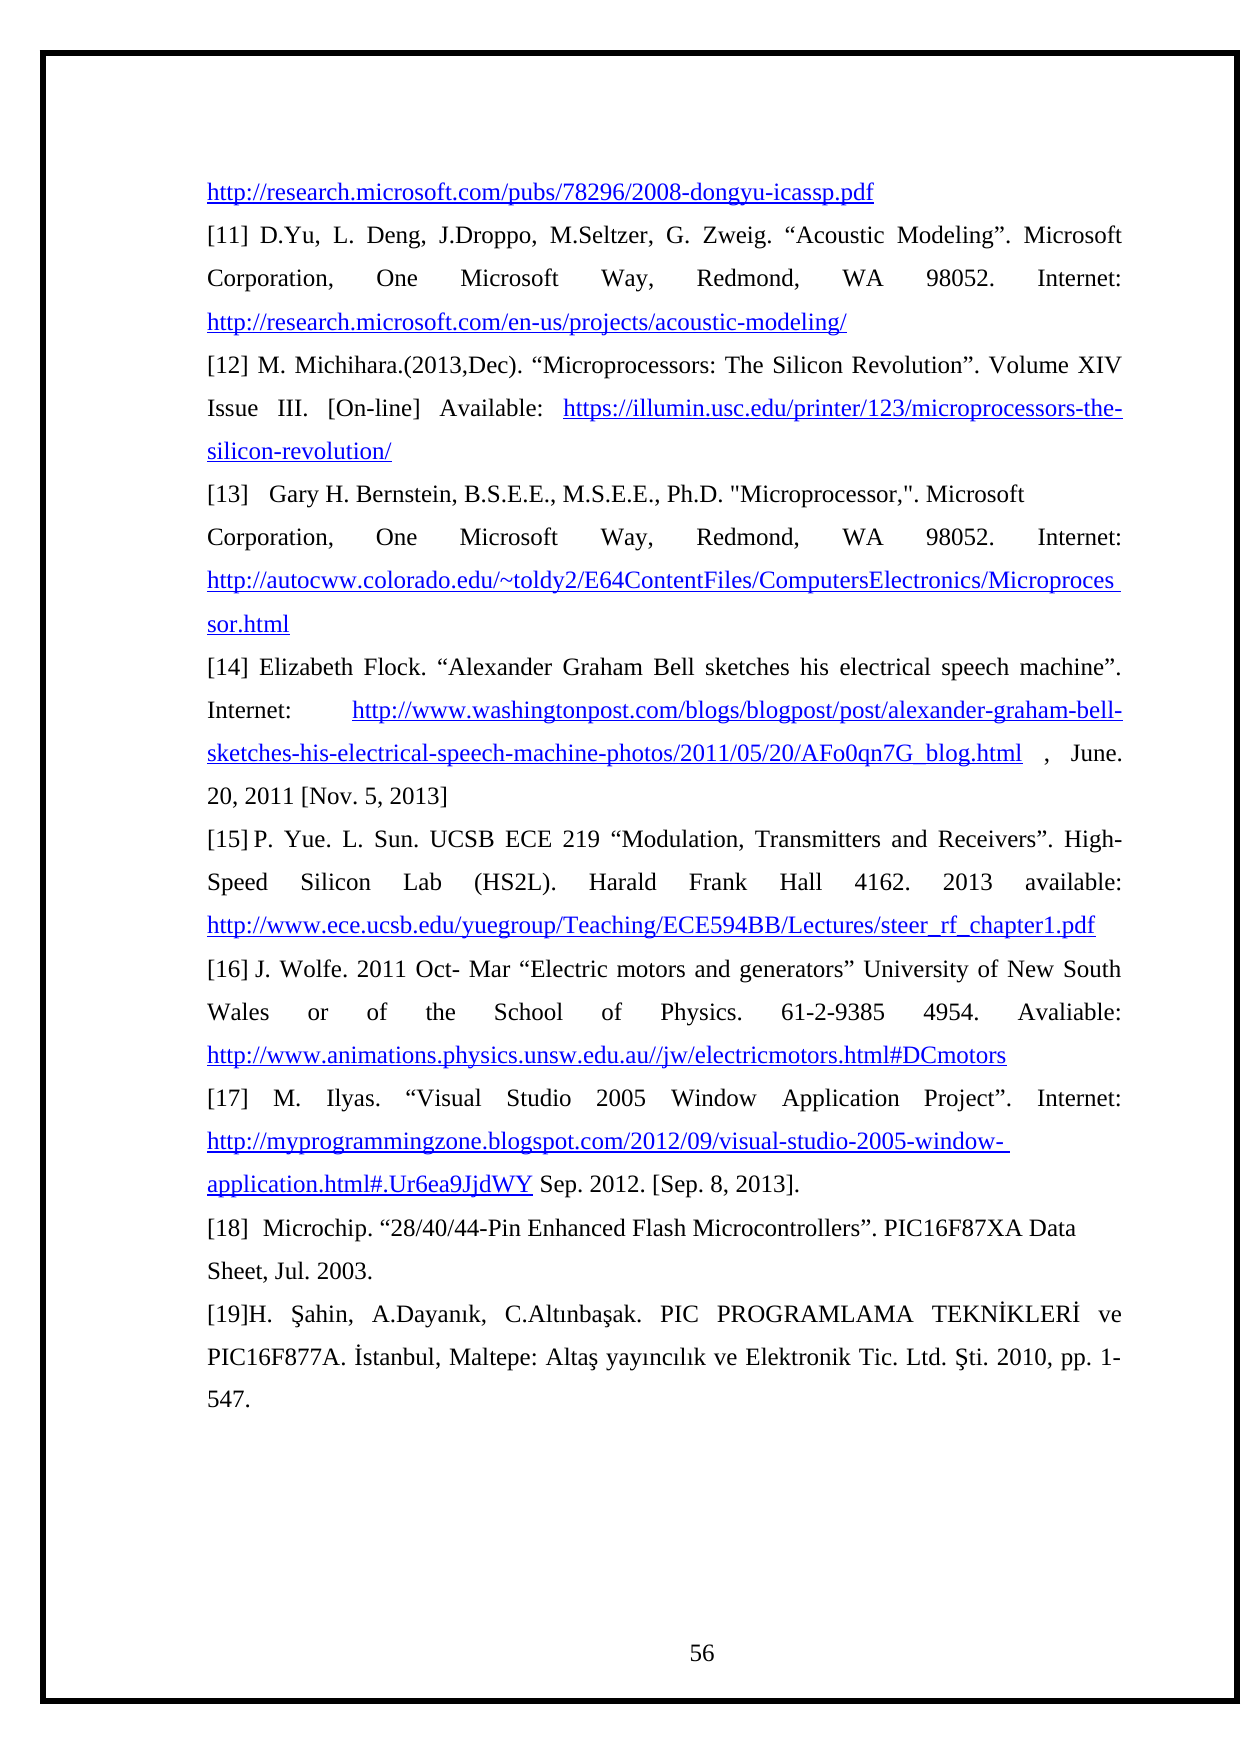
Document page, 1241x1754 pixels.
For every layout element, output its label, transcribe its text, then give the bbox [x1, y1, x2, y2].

list D.Yu, L. Deng, J.Droppo, M.Seltzer, G. Zweig. “Acoustic Modeling”. Microsoft Corporation, One Microsoft Way, Redmond, WA 98052. Internet: http://research.microsoft.com/en-us/projects/acoustic-modeling/ [207, 220, 1123, 335]
text [19]H. Şahin, A.Dayanık, C.Altınbaşak. PIC PROGRAMLAMA TEKNİKLERİ ve PIC16F877A. İstanbul, Maltepe: Altaş yayıncılık ve Elektronik Tic. Ltd. Şti. 2010, pp. 1- 547. [207, 1299, 1122, 1413]
list Microchip. “28/40/44-Pin Enhanced Flash Microcontrollers”. PIC16F87XA Data Sheet, Jul. 2003. [207, 1213, 1123, 1284]
text http://research.microsoft.com/pubs/78296/2008-dongyu-icassp.pdf [207, 177, 1234, 206]
list P. Yue. L. Sun. UCSB ECE 219 “Modulation, Transmitters and Receivers”. High-Speed Silicon Lab (HS2L). Harald Frank Hall 4162. 2013 available: http://www.ece.ucsb.edu/yuegroup/Teaching/ECE594BB/Lectures/steer_rf_chapter1.pdf [207, 824, 1123, 939]
list M. Michihara.(2013,Dec). “Microprocessors: The Silicon Revolution”. Volume XIV Issue III. [On-line] Available: https://illumin.usc.edu/printer/123/microprocessors-the- silicon-revolution/ [207, 350, 1123, 465]
list M. Ilyas. “Visual Studio 2005 Window Application Project”. Internet: http://myprogrammingzone.blogspot.com/2012/09/visual-studio-2005-window- application.html#.Ur6ea9JjdWY Sep. 2012. [Sep. 8, 2013]. [207, 1083, 1122, 1198]
list J. Wolfe. 2011 Oct- Mar “Electric motors and generators” University of New South Wales or of the School of Physics. 61-2-9385 4954. Avaliable: http://www.animations.physics.unsw.edu.au//jw/electricmotors.html#DCmotors [207, 954, 1123, 1069]
list Elizabeth Flock. “Alexander Graham Bell sketches his electrical speech machine”. Internet: http://www.washingtonpost.com/blogs/blogpost/post/alexander-graham-bell- sketches-his-electrical-speech-machine-photos/2011/05/20/AFo0qn7G_blog.html , June. 20, 2011 [Nov. 5, 2013] [207, 652, 1123, 810]
list Gary H. Bernstein, B.S.E.E., M.S.E.E., Ph.D. "Microprocessor,". Microsoft Corporation, One Microsoft Way, Redmond, WA 98052. Internet: http://autocww.colorado.edu/~toldy2/E64ContentFiles/ComputersElectronics/Microproces sor.html [207, 479, 1123, 637]
